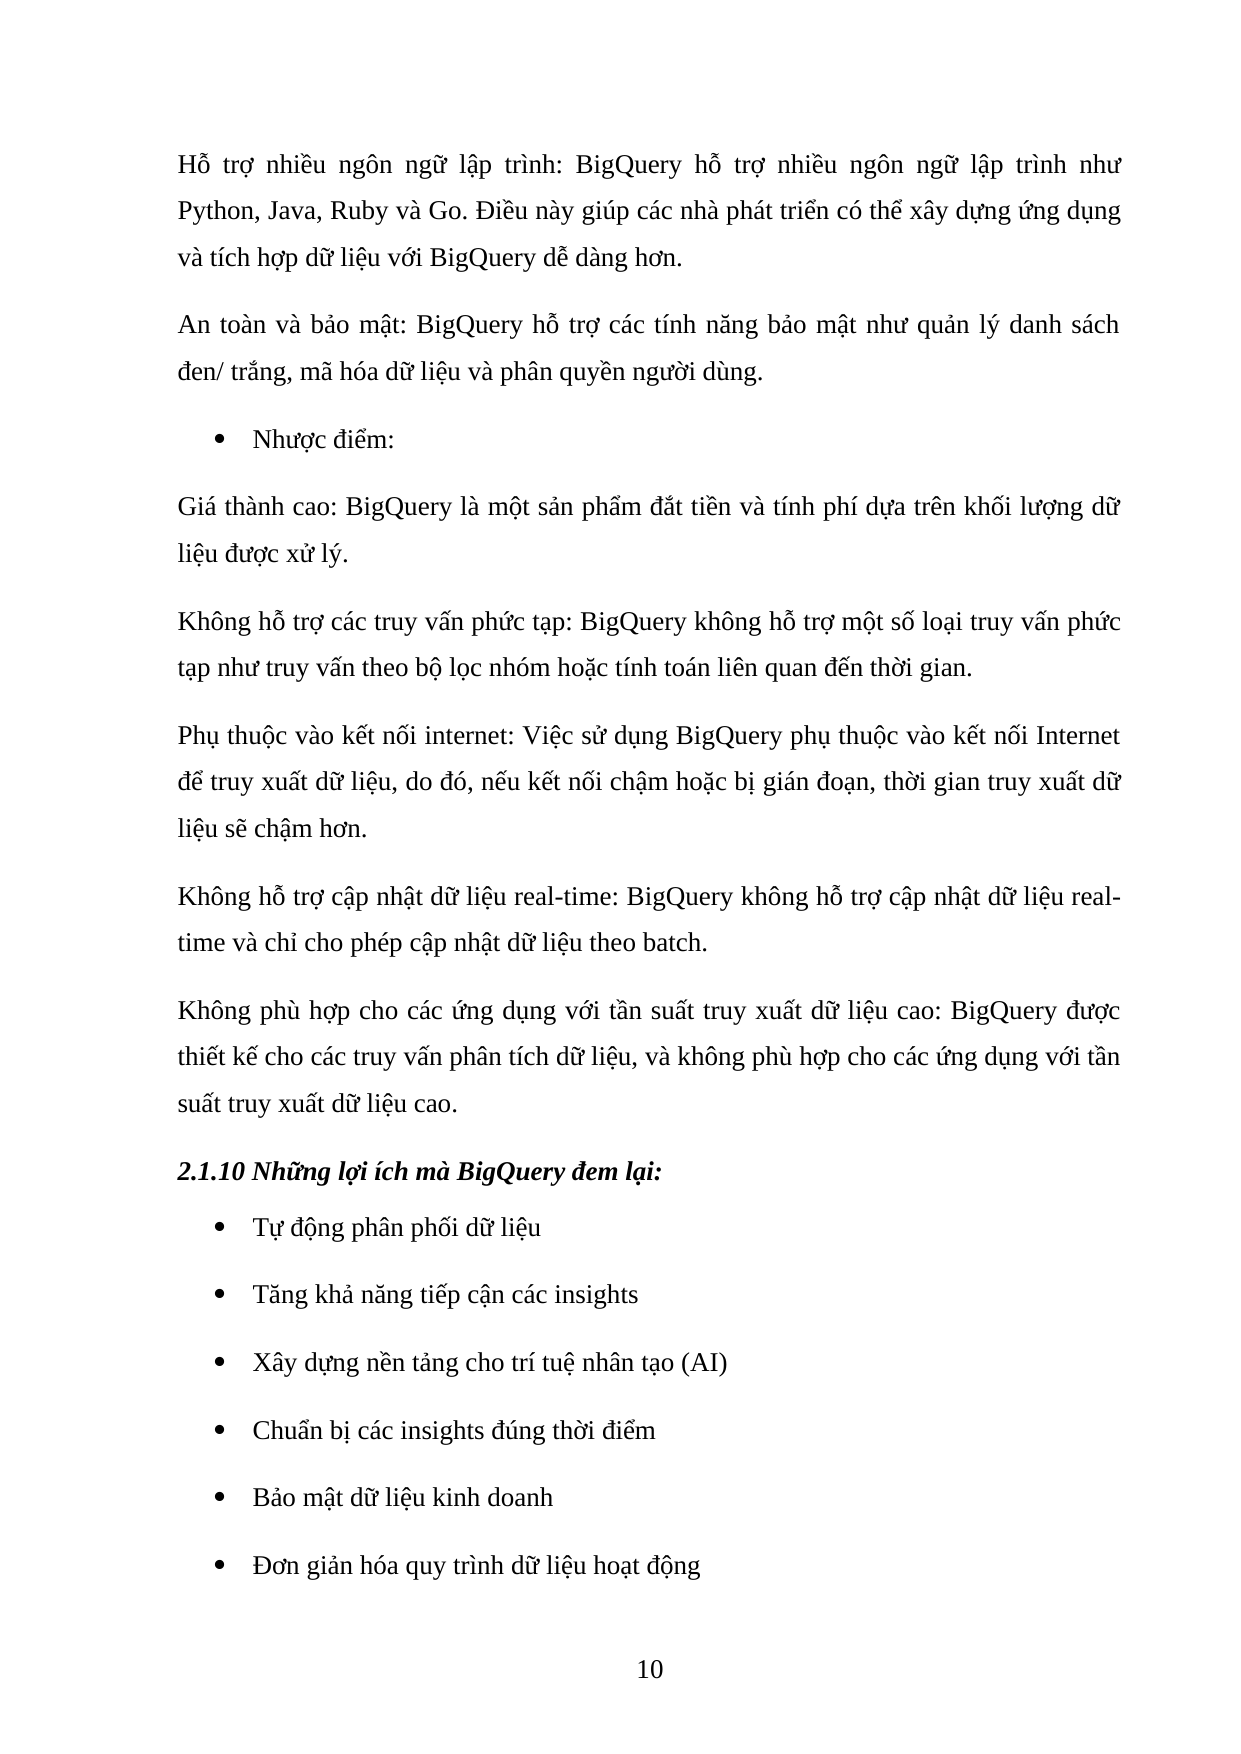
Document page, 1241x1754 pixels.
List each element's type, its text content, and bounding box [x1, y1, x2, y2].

text Đơn giản hóa quy trình dữ liệu hoạt động [215, 1549, 1122, 1581]
text Tăng khả năng tiếp cận các insights [215, 1278, 1122, 1310]
text Bảo mật dữ liệu kinh doanh [215, 1482, 1122, 1513]
text Nhược điểm: [215, 423, 1122, 454]
text Xây dựng nền tảng cho trí tuệ nhân tạo (AI) [215, 1346, 1122, 1377]
text Không hỗ trợ các truy vấn phức tạp: BigQuery không hỗ trợ một số loại truy vấn phức tạp như truy vấn theo bộ lọc nhóm hoặc tính toán liên quan đến thời gian. [177, 604, 1122, 682]
text Phụ thuộc vào kết nối internet: Việc sử dụng BigQuery phụ thuộc vào kết nối Internet để truy xuất dữ liệu, do đó, nếu kết nối chậm hoặc bị gián đoạn, thời gian truy xuất dữ liệu sẽ chậm hơn. [177, 719, 1122, 843]
text Hỗ trợ nhiều ngôn ngữ lập trình: BigQuery hỗ trợ nhiều ngôn ngữ lập trình như Python, Java, Ruby và Go. Điều này giúp các nhà phát triển có thể xây dựng ứng dụng và tích hợp dữ liệu với BigQuery dễ dàng hơn. [177, 148, 1122, 272]
text Không hỗ trợ cập nhật dữ liệu real-time: BigQuery không hỗ trợ cập nhật dữ liệu real-time và chỉ cho phép cập nhật dữ liệu theo batch. [177, 879, 1122, 957]
text Chuẩn bị các insights đúng thời điểm [215, 1414, 1122, 1445]
text Tự động phân phối dữ liệu [215, 1211, 1122, 1242]
text Giá thành cao: BigQuery là một sản phẩm đắt tiền và tính phí dựa trên khối lượng dữ liệu được xử lý. [177, 490, 1122, 568]
text Không phù hợp cho các ứng dụng với tần suất truy xuất dữ liệu cao: BigQuery được thiết kế cho các truy vấn phân tích dữ liệu, và không phù hợp cho các ứng dụng với tần suất truy xuất dữ liệu cao. [177, 994, 1122, 1118]
subtitle Những lợi ích mà BigQuery đem lại: [177, 1154, 1122, 1186]
text An toàn và bảo mật: BigQuery hỗ trợ các tính năng bảo mật như quản lý danh sách đen/ trắng, mã hóa dữ liệu và phân quyền người dùng. [177, 308, 1122, 386]
